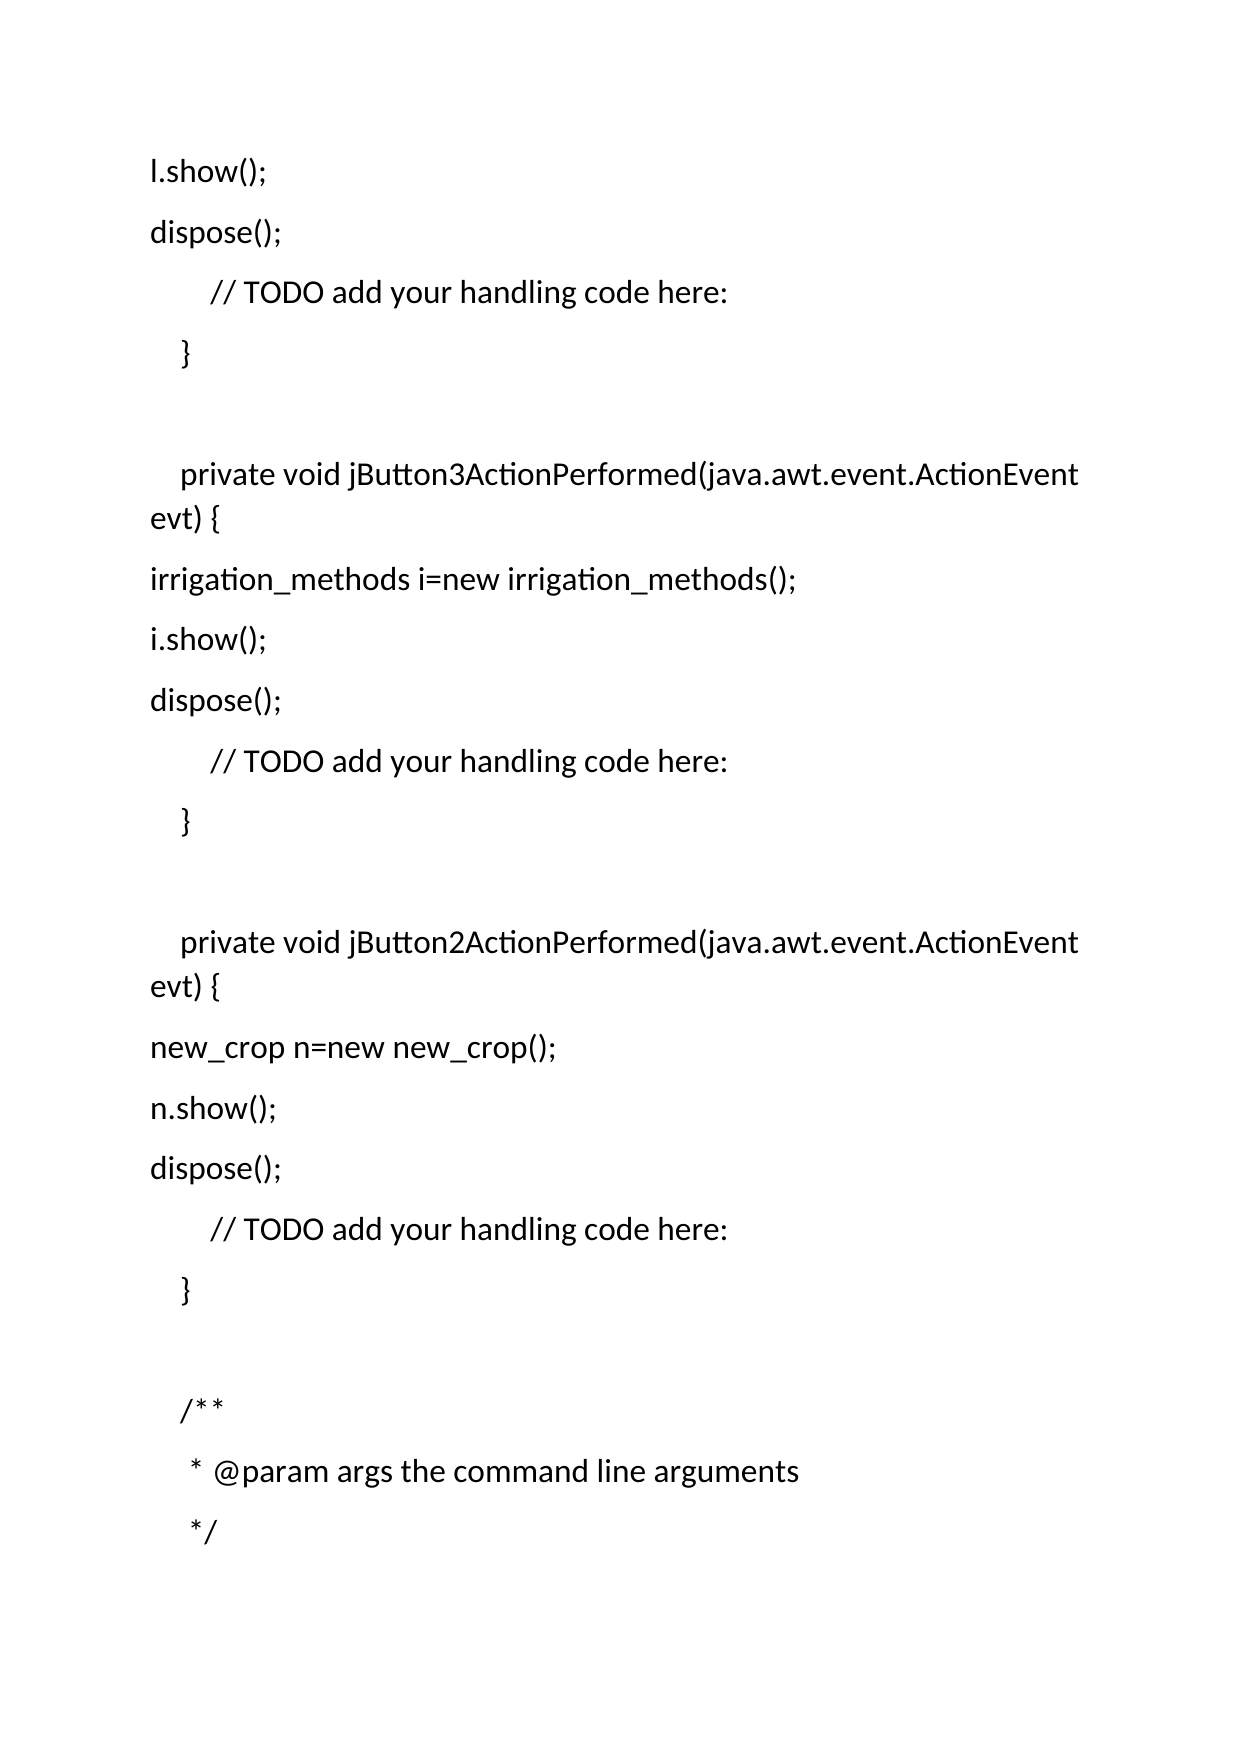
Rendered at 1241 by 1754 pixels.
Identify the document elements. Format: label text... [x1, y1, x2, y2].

text i.show(); [150, 618, 1090, 659]
text // TODO add your handling code here: [150, 271, 1090, 312]
text private void jButton2ActionPerformed(java.awt.event.ActionEvent evt) { [150, 921, 1090, 1006]
text private void jButton3ActionPerformed(java.awt.event.ActionEvent evt) { [150, 453, 1090, 538]
text } [150, 1268, 1090, 1309]
text * @param args the command line arguments [150, 1450, 1090, 1491]
text dispose(); [150, 211, 1090, 251]
text dispose(); [150, 1147, 1090, 1188]
text irrigation_methods i=new irrigation_methods(); [150, 558, 1090, 598]
text dispose(); [150, 679, 1090, 720]
text // TODO add your handling code here: [150, 1208, 1090, 1249]
text new_crop n=new new_crop(); [150, 1026, 1090, 1067]
text /** [150, 1390, 1090, 1431]
text */ [150, 1511, 1090, 1552]
text l.show(); [150, 150, 1090, 191]
text // TODO add your handling code here: [150, 739, 1090, 780]
text n.show(); [150, 1087, 1090, 1127]
text } [150, 800, 1090, 841]
text } [150, 332, 1090, 373]
